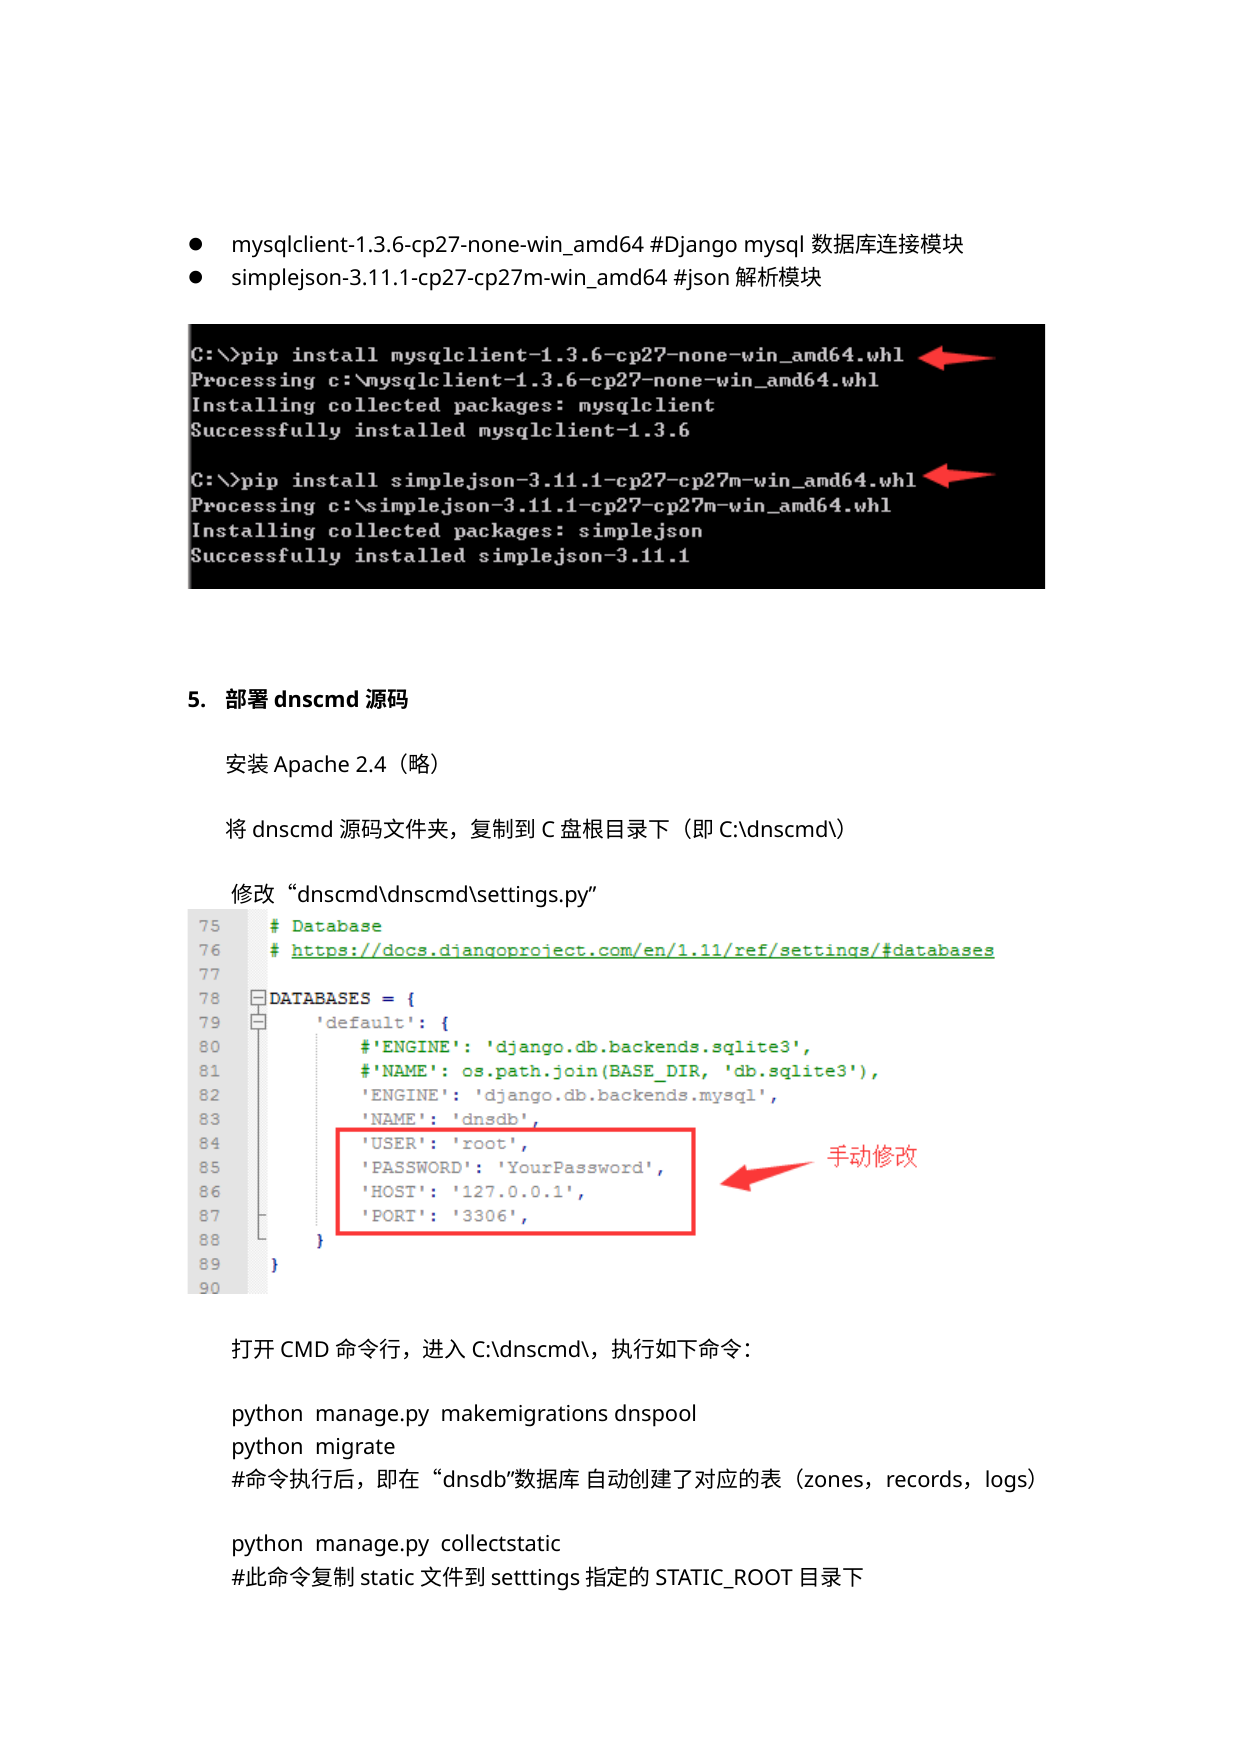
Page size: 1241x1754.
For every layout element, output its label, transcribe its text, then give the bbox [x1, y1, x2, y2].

text 修改“dnscmd\dnscmd\settings.py” [187, 877, 1053, 909]
text python manage.py makemigrations dnspool [187, 1397, 1053, 1429]
list simplejson-3.11.1-cp27-cp27m-win_amd64 #json解析模块 [187, 259, 1053, 292]
text #此命令复制 static 文件到 setttings指定的 STATIC_ROOT 目录下 [187, 1559, 1053, 1592]
text #命令执行后，即在“dnsdb”数据库 自动创建了对应的表（zones，records，logs） [187, 1462, 1053, 1494]
text python migrate [187, 1429, 1053, 1462]
text python manage.py collectstatic [187, 1527, 1053, 1559]
picture [187, 909, 1053, 1294]
text 打开 CMD 命令行，进入 C:\dnscmd\，执行如下命令： [187, 1332, 1053, 1364]
list 安装 Apache 2.4（略） [225, 747, 1053, 779]
list 部署 dnscmd 源码 [187, 682, 1053, 714]
picture [187, 324, 1046, 589]
list mysqlclient-1.3.6-cp27-none-win_amd64 #Django mysql 数据库连接模块 [187, 227, 1053, 259]
text 将 dnscmd 源码文件夹，复制到 C 盘根目录下（即 C:\dnscmd\） [225, 812, 1053, 844]
